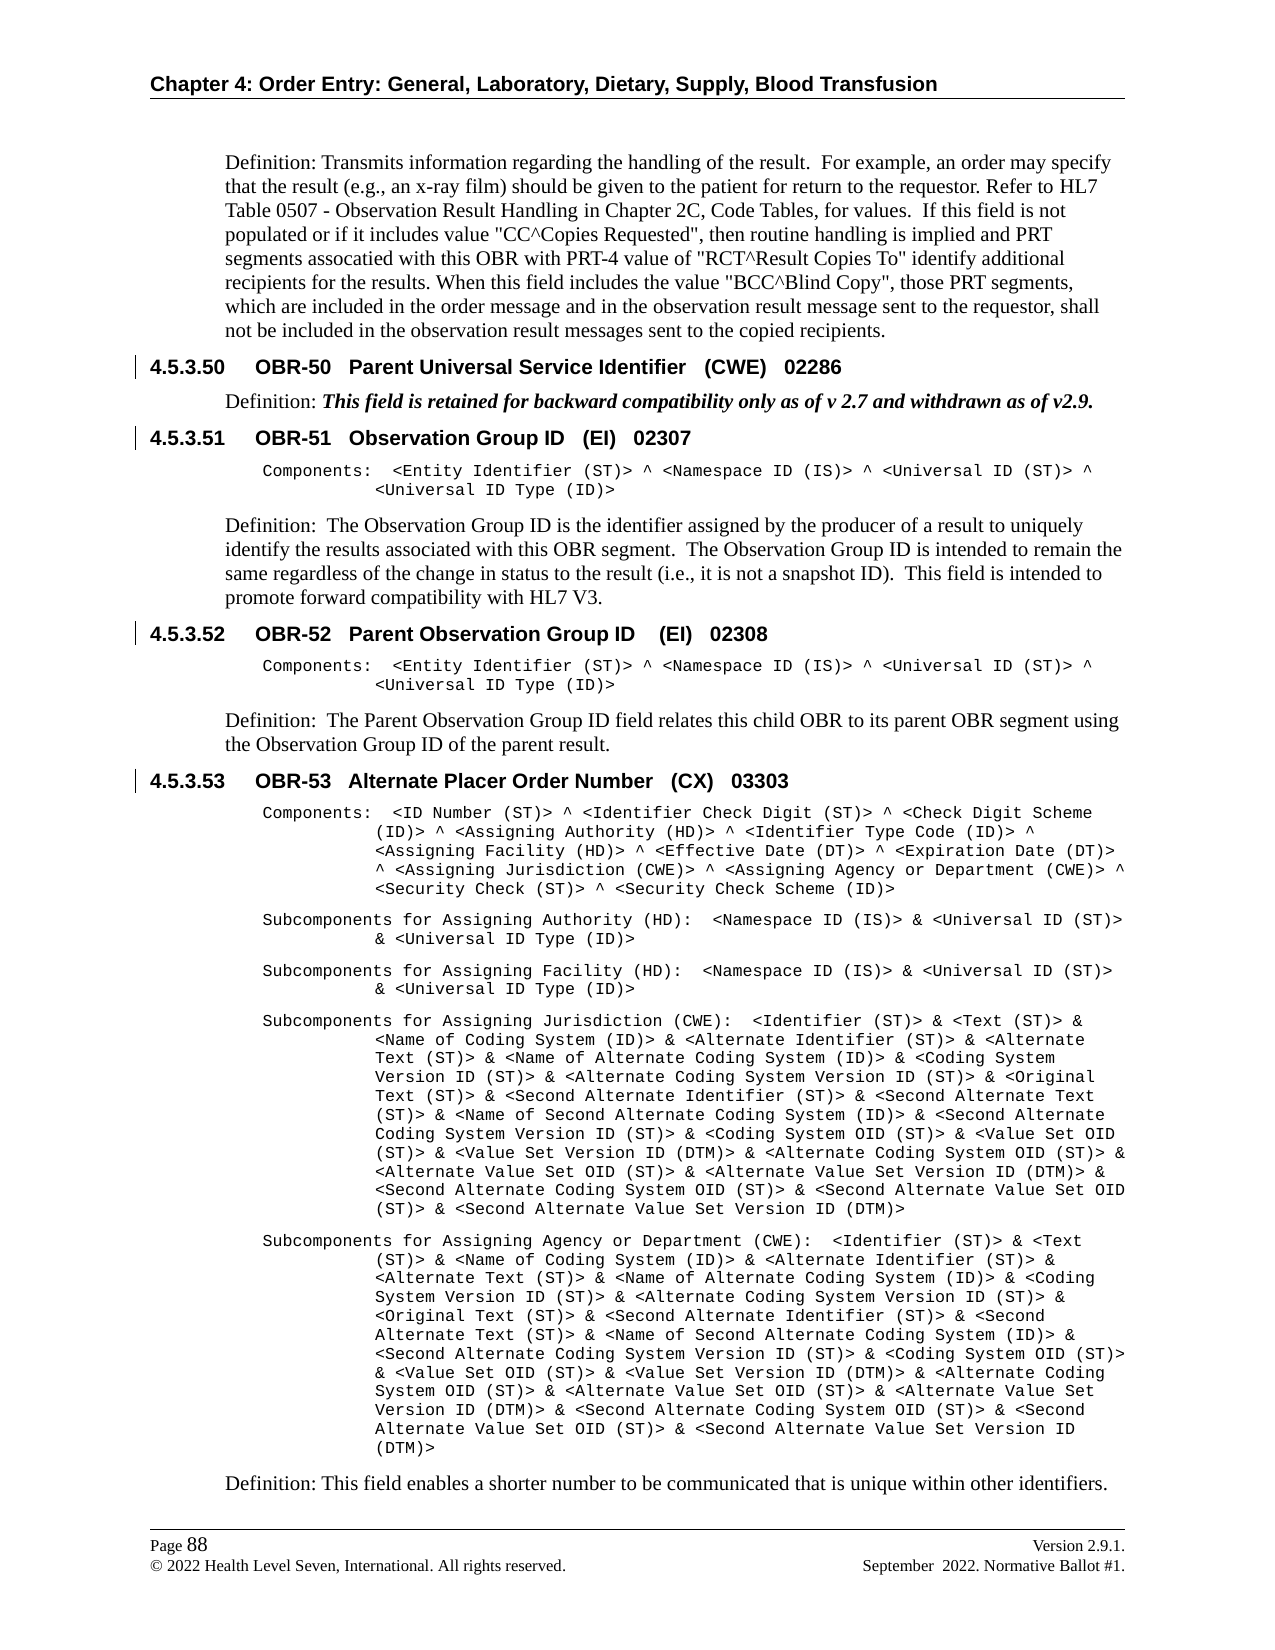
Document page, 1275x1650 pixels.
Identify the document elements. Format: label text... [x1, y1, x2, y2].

subtitle OBR-50 Parent Universal Service Identifier (CWE) 02286 [150, 355, 1125, 379]
text Definition: This field enables a shorter number to be communicated that is unique within other identifiers. [225, 1471, 1125, 1495]
text Definition: Transmits information regarding the handling of the result. For example, an order may specify that the result (e.g., an x-ray film) should be given to the patient for return to the requestor. Refer to HL7 Table 0507 - Observation Result Handling in Chapter 2C, Code Tables, for values. If this field is not populated or if it includes value "CC^Copies Requested", then routine handling is implied and PRT segments assocatied with this OBR with PRT-4 value of "RCT^Result Copies To" identify additional recipients for the results. When this field includes the value "BCC^Blind Copy", those PRT segments, which are included in the order message and in the observation result message sent to the requestor, shall not be included in the observation result messages sent to the copied recipients. [225, 150, 1125, 342]
text Components: <Entity Identifier (ST)> ^ <Namespace ID (IS)> ^ <Universal ID (ST)> ^ <Universal ID Type (ID)> [262, 658, 1125, 696]
text Definition: The Observation Group ID is the identifier assigned by the producer of a result to uniquely identify the results associated with this OBR segment. The Observation Group ID is intended to remain the same regardless of the change in status to the result (i.e., it is not a snapshot ID). This field is intended to promote forward compatibility with HL7 V3. [225, 513, 1125, 609]
text Components: <Entity Identifier (ST)> ^ <Namespace ID (IS)> ^ <Universal ID (ST)> ^ <Universal ID Type (ID)> [262, 462, 1125, 500]
subtitle OBR-52 Parent Observation Group ID (EI) 02308 [150, 621, 1125, 645]
text Components: <ID Number (ST)> ^ <Identifier Check Digit (ST)> ^ <Check Digit Scheme (ID)> ^ <Assigning Authority (HD)> ^ <Identifier Type Code (ID)> ^ <Assigning Facility (HD)> ^ <Effective Date (DT)> ^ <Expiration Date (DT)> ^ <Assigning Jurisdiction (CWE)> ^ <Assigning Agency or Department (CWE)> ^ <Security Check (ST)> ^ <Security Check Scheme (ID)> [262, 805, 1125, 899]
text Definition: This field is retained for backward compatibility only as of v 2.7 and withdrawn as of v2.9. [225, 389, 1125, 413]
text Subcomponents for Assigning Agency or Department (CWE): <Identifier (ST)> & <Text (ST)> & <Name of Coding System (ID)> & <Alternate Identifier (ST)> & <Alternate Text (ST)> & <Name of Alternate Coding System (ID)> & <Coding System Version ID (ST)> & <Alternate Coding System Version ID (ST)> & <Original Text (ST)> & <Second Alternate Identifier (ST)> & <Second Alternate Text (ST)> & <Name of Second Alternate Coding System (ID)> & <Second Alternate Coding System Version ID (ST)> & <Coding System OID (ST)> & <Value Set OID (ST)> & <Value Set Version ID (DTM)> & <Alternate Coding System OID (ST)> & <Alternate Value Set OID (ST)> & <Alternate Value Set Version ID (DTM)> & <Second Alternate Coding System OID (ST)> & <Second Alternate Value Set OID (ST)> & <Second Alternate Value Set Version ID (DTM)> [262, 1232, 1125, 1458]
text Subcomponents for Assigning Authority (HD): <Namespace ID (IS)> & <Universal ID (ST)> & <Universal ID Type (ID)> [262, 912, 1125, 949]
subtitle OBR-51 Observation Group ID (EI) 02307 [150, 426, 1125, 450]
text Subcomponents for Assigning Jurisdiction (CWE): <Identifier (ST)> & <Text (ST)> & <Name of Coding System (ID)> & <Alternate Identifier (ST)> & <Alternate Text (ST)> & <Name of Alternate Coding System (ID)> & <Coding System Version ID (ST)> & <Alternate Coding System Version ID (ST)> & <Original Text (ST)> & <Second Alternate Identifier (ST)> & <Second Alternate Text (ST)> & <Name of Second Alternate Coding System (ID)> & <Second Alternate Coding System Version ID (ST)> & <Coding System OID (ST)> & <Value Set OID (ST)> & <Value Set Version ID (DTM)> & <Alternate Coding System OID (ST)> & <Alternate Value Set OID (ST)> & <Alternate Value Set Version ID (DTM)> & <Second Alternate Coding System OID (ST)> & <Second Alternate Value Set OID (ST)> & <Second Alternate Value Set Version ID (DTM)> [262, 1012, 1125, 1220]
text Definition: The Parent Observation Group ID field relates this child OBR to its parent OBR segment using the Observation Group ID of the parent result. [225, 708, 1125, 756]
text Subcomponents for Assigning Facility (HD): <Namespace ID (IS)> & <Universal ID (ST)> & <Universal ID Type (ID)> [262, 962, 1125, 1000]
subtitle OBR-53 Alternate Placer Order Number (CX) 03303 [150, 769, 1125, 793]
